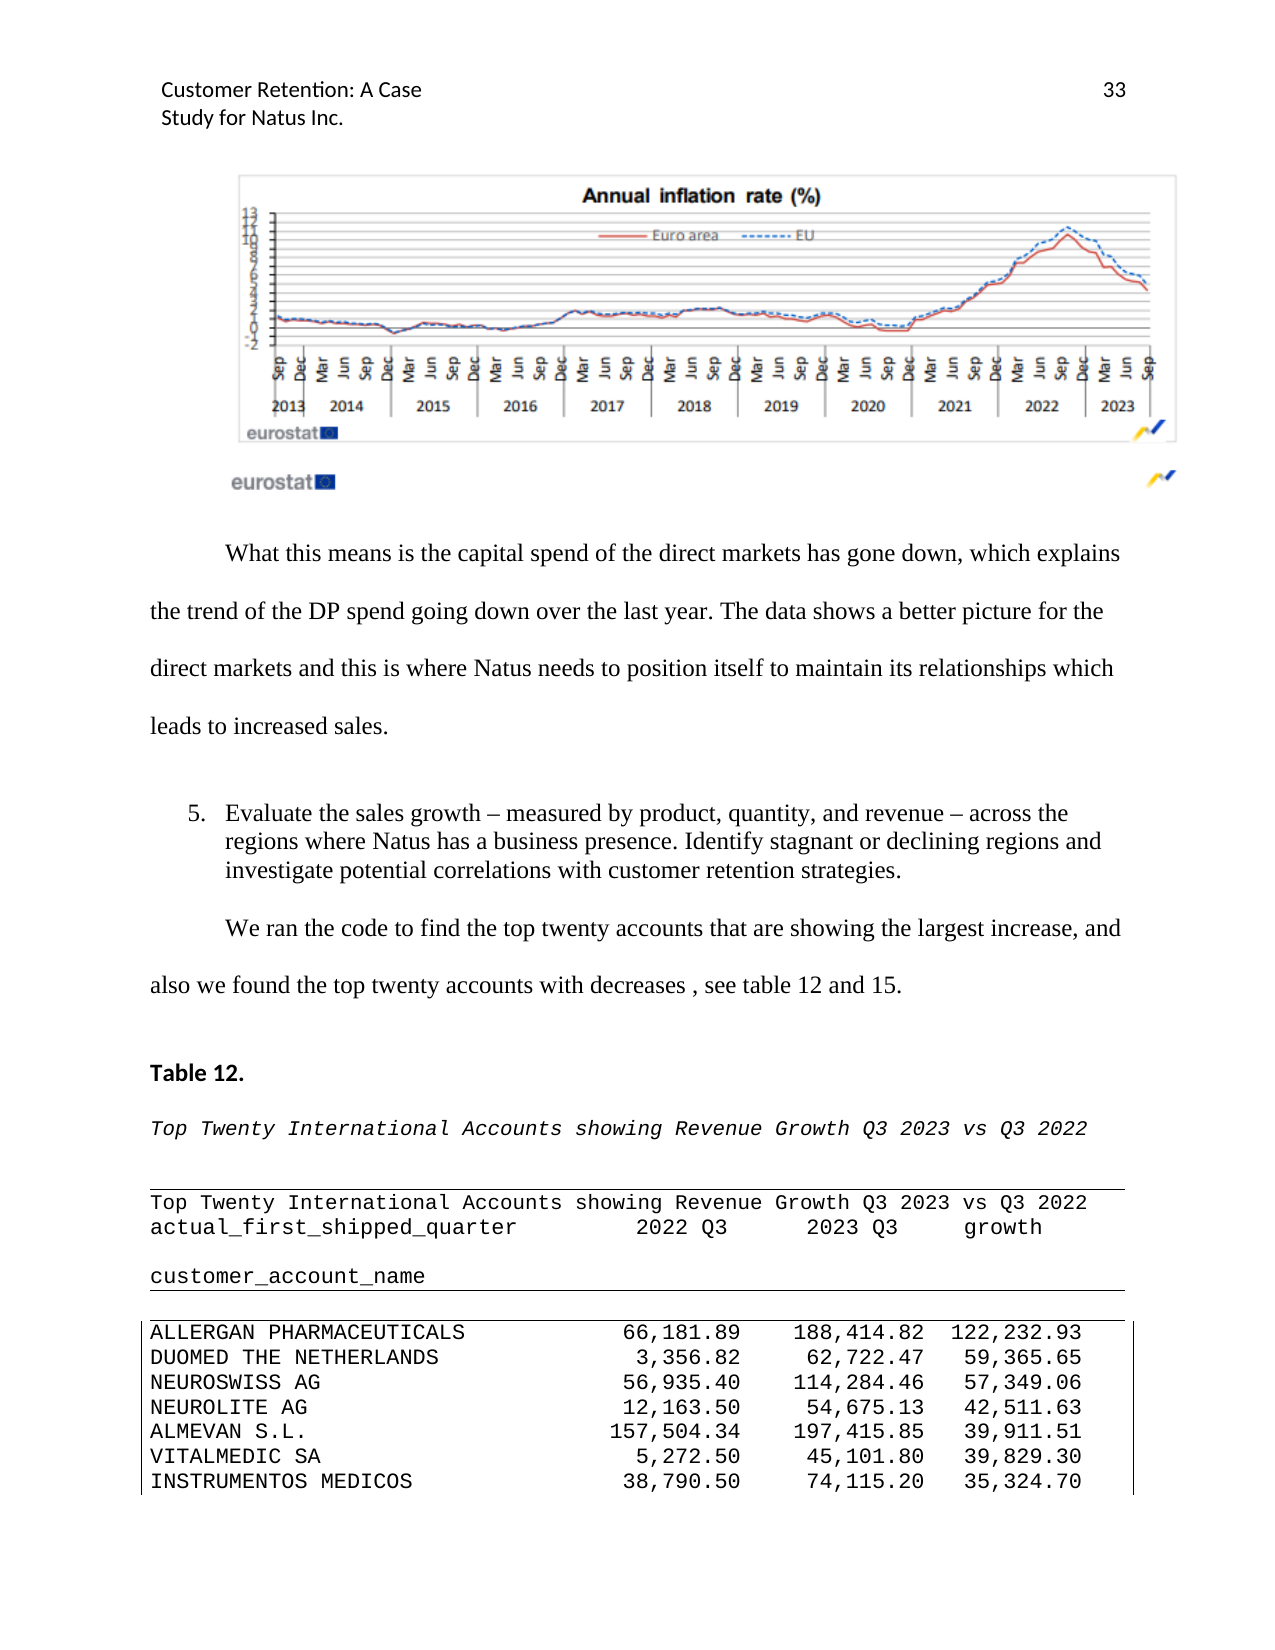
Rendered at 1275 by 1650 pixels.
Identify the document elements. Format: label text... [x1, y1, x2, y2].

text DUOMED THE NETHERLANDS 3,356.82 62,722.47 59,365.65 [150, 1346, 1125, 1371]
list Evaluate the sales growth – measured by product, quantity, and revenue – across the regions where Natus has a business presence. Identify stagnant or declining regions and investigate potential correlations with customer retention strategies. [187, 798, 1125, 884]
text customer_account_name [150, 1266, 1125, 1290]
text Top Twenty International Accounts showing Revenue Growth Q3 2023 vs Q3 2022 [150, 1190, 1125, 1216]
text VITALMEDIC SA 5,272.50 45,101.80 39,829.30 [150, 1445, 1125, 1470]
text actual_first_shipped_quarter 2022 Q3 2023 Q3 growth [150, 1216, 1125, 1241]
text What this means is the capital spend of the direct markets has gone down, which explains the trend of the DP spend going down over the last year. The data shows a better picture for the direct markets and this is where Natus needs to position itself to maintain its relationships which leads to increased sales. [150, 538, 1125, 740]
picture [225, 159, 1200, 511]
text ALMEVAN S.L. 157,504.34 197,415.85 39,911.51 [150, 1421, 1125, 1445]
text Top Twenty International Accounts showing Revenue Growth Q3 2023 vs Q3 2022 [150, 1118, 1125, 1142]
text ALLERGAN PHARMACEUTICALS 66,181.89 188,414.82 122,232.93 [150, 1321, 1125, 1346]
text We ran the code to find the top twenty accounts that are showing the largest increase, and also we found the top twenty accounts with decreases , see table 12 and 15. [150, 913, 1125, 999]
text NEUROLITE AG 12,163.50 54,675.13 42,511.63 [150, 1396, 1125, 1421]
text Table 12. [150, 1057, 1125, 1088]
text INSTRUMENTOS MEDICOS 38,790.50 74,115.20 35,324.70 [150, 1470, 1125, 1495]
text NEUROSWISS AG 56,935.40 114,284.46 57,349.06 [150, 1371, 1125, 1396]
